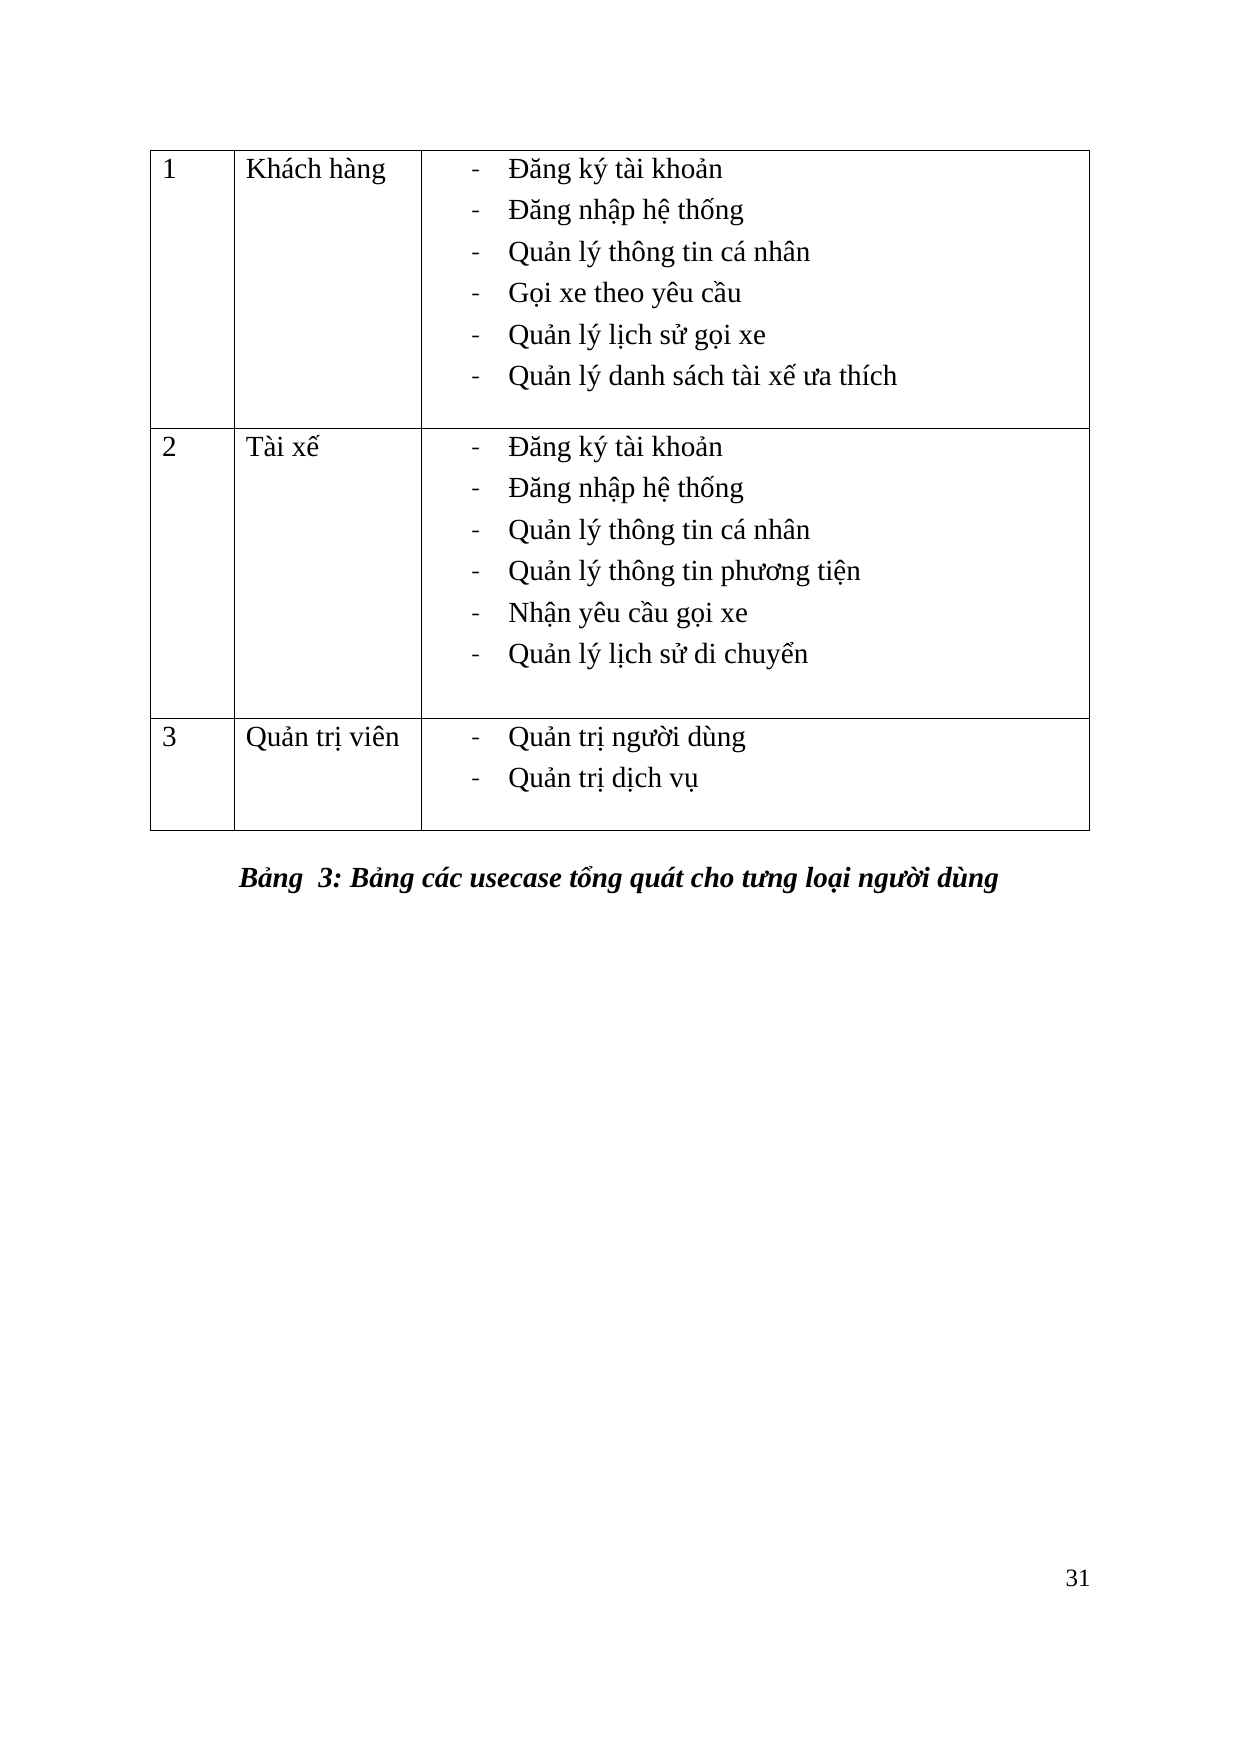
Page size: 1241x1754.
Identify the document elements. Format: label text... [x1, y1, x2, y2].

table_cell 1 [151, 151, 234, 428]
table_cell Quản trị người dùng Quản trị dịch vụ [422, 719, 1089, 830]
table_cell Khách hàng [235, 151, 421, 428]
table_cell Quản trị viên [235, 719, 421, 830]
table_cell Đăng ký tài khoản Đăng nhập hệ thống Quản lý thông tin cá nhân Gọi xe theo yêu cầu Quản lý lịch sử gọi xe Quản lý danh sách tài xế ưa thích [422, 151, 1089, 428]
table_cell Đăng ký tài khoản Đăng nhập hệ thống Quản lý thông tin cá nhân Quản lý thông tin phương tiện Nhận yêu cầu gọi xe Quản lý lịch sử di chuyển [422, 429, 1089, 718]
table_cell Tài xế [235, 429, 421, 718]
table_cell 3 [151, 719, 234, 830]
table_cell 2 [151, 429, 234, 718]
